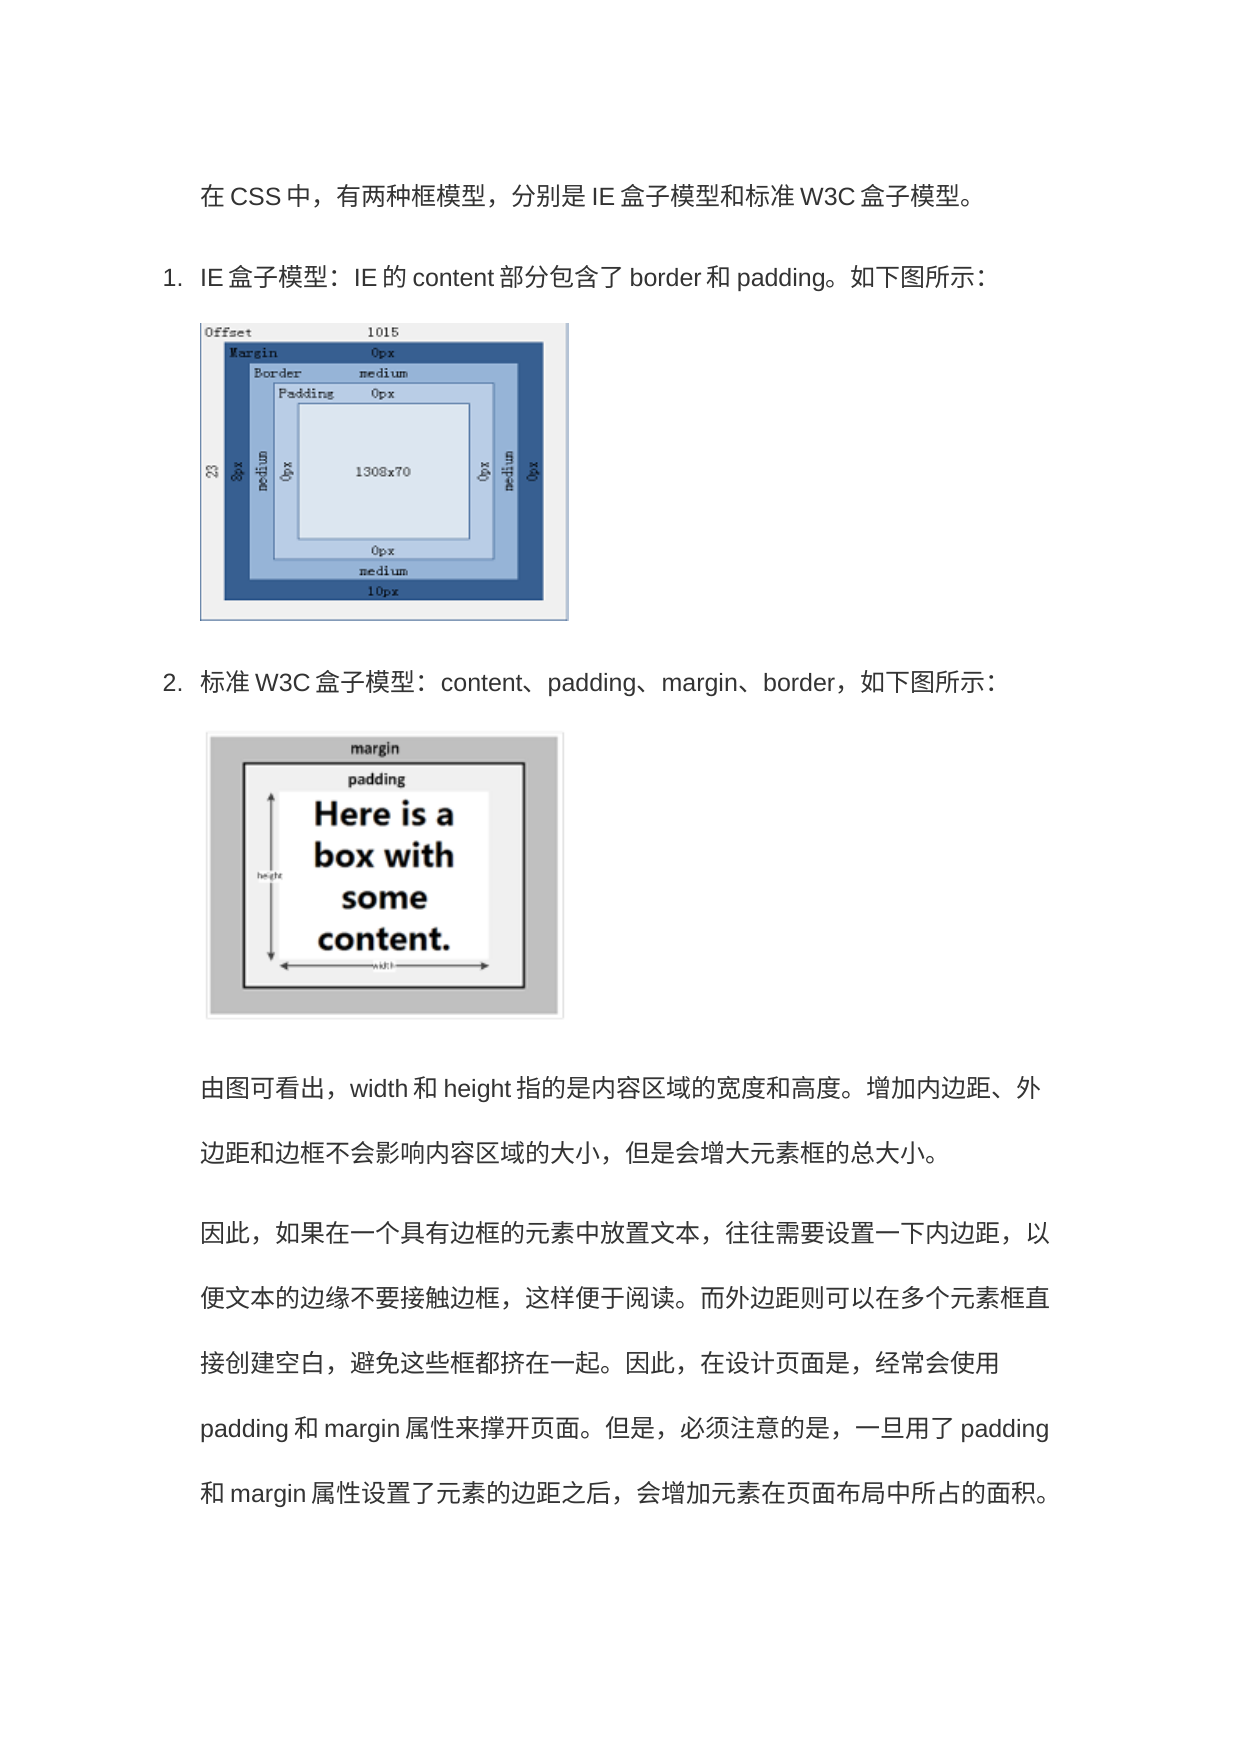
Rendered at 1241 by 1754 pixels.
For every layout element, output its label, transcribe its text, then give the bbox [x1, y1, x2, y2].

list 标准W3C盒子模型：content、padding、margin、border，如下图所示： [162, 648, 1053, 713]
text 因此，如果在一个具有边框的元素中放置文本，往往需要设置一下内边距，以便文本的边缘不要接触边框，这样便于阅读。而外边距则可以在多个元素框直接创建空白，避免这些框都挤在一起。因此，在设计页面是，经常会使用padding和margin属性来撑开页面。但是，必须注意的是，一旦用了padding和margin属性设置了元素的边距之后，会增加元素在页面布局中所占的面积。 [200, 1199, 1053, 1524]
picture [200, 323, 569, 621]
text 在CSS中，有两种框模型，分别是IE盒子模型和标准W3C盒子模型。 [200, 162, 1053, 227]
list IE盒子模型：IE的content部分包含了border和padding。如下图所示： [162, 243, 1053, 308]
text 由图可看出，width和height指的是内容区域的宽度和高度。增加内边距、外边距和边框不会影响内容区域的大小，但是会增大元素框的总大小。 [200, 1054, 1053, 1184]
picture [200, 728, 569, 1026]
